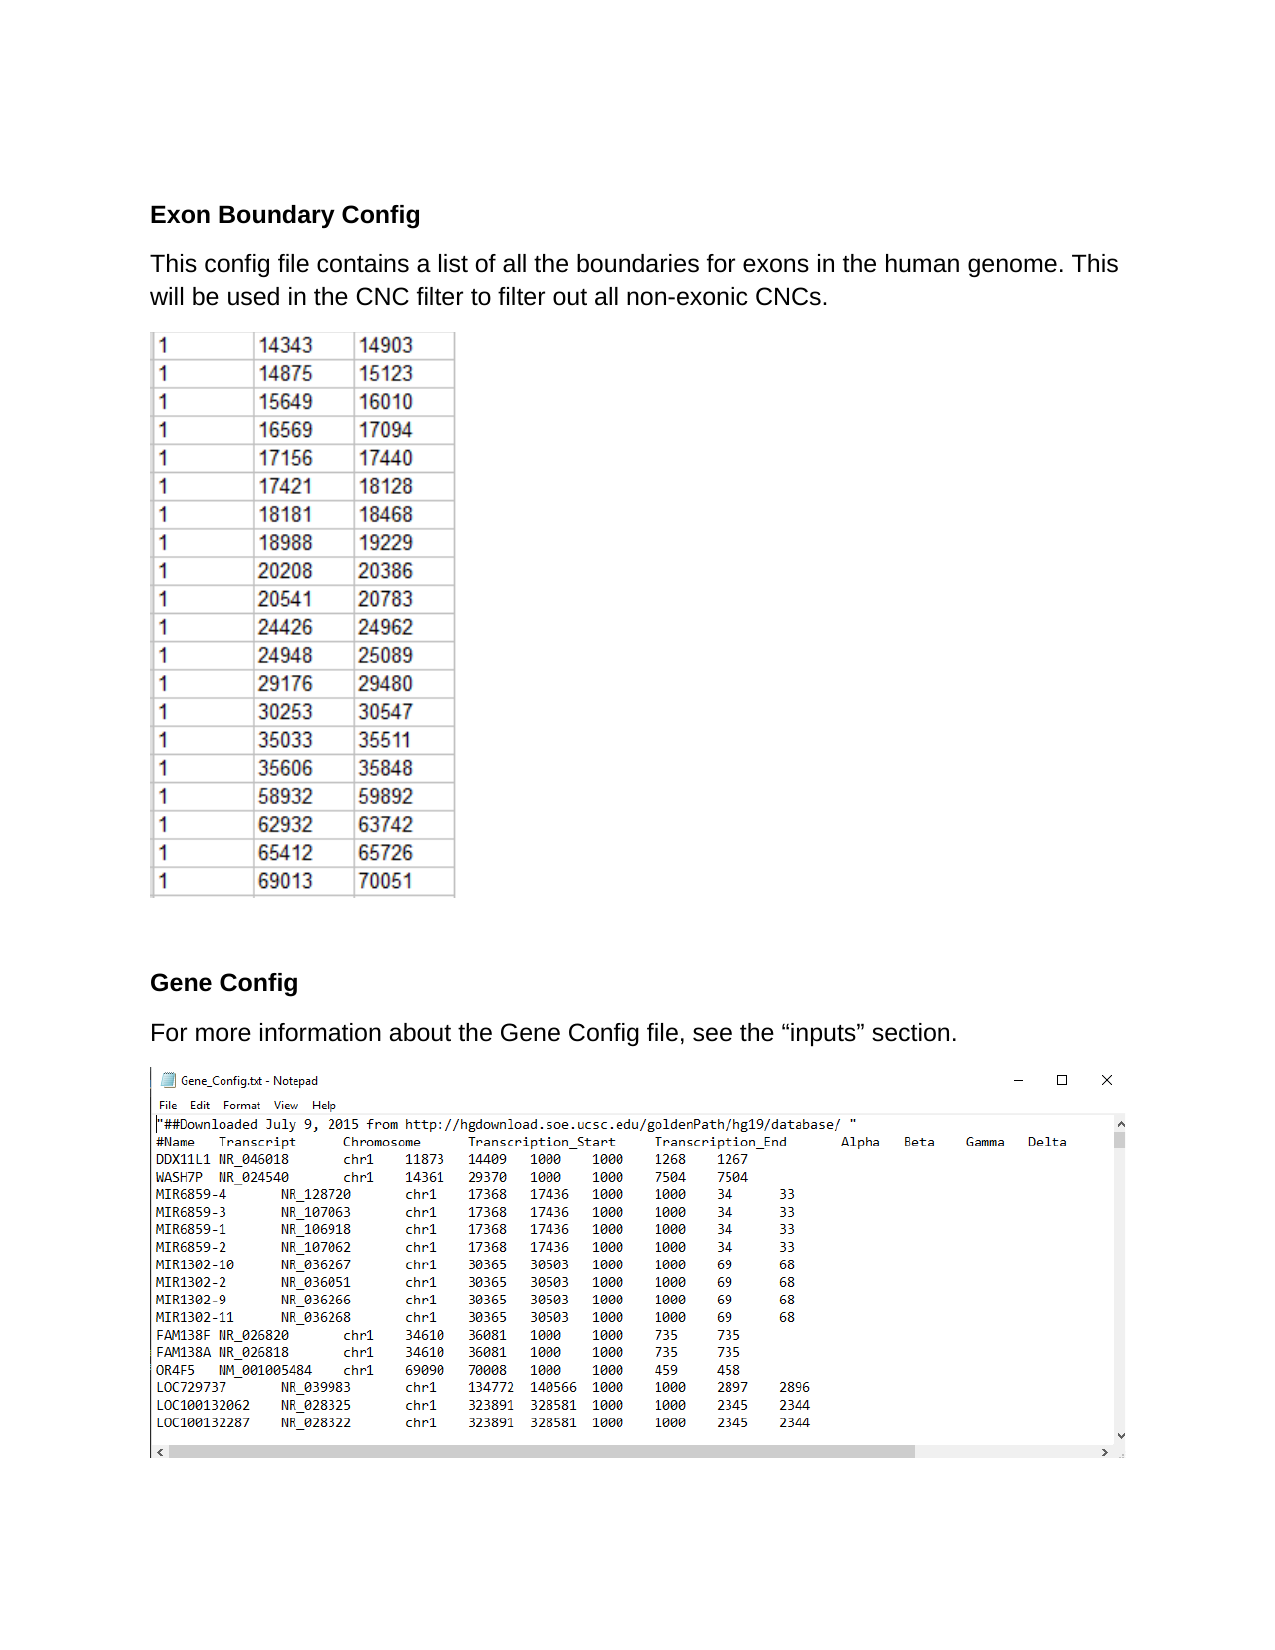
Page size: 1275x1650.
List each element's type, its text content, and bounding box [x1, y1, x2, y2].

picture [150, 1067, 1125, 1458]
text For more information about the Gene Config file, see the “inputs” section. [150, 1018, 1125, 1047]
text This config file contains a list of all the boundaries for exons in the human genome. This will be used in the CNC filter to filter out all non-exonic CNCs. [150, 249, 1125, 311]
text Gene Config [150, 968, 1125, 997]
text Exon Boundary Config [150, 200, 1125, 228]
picture [150, 332, 464, 898]
